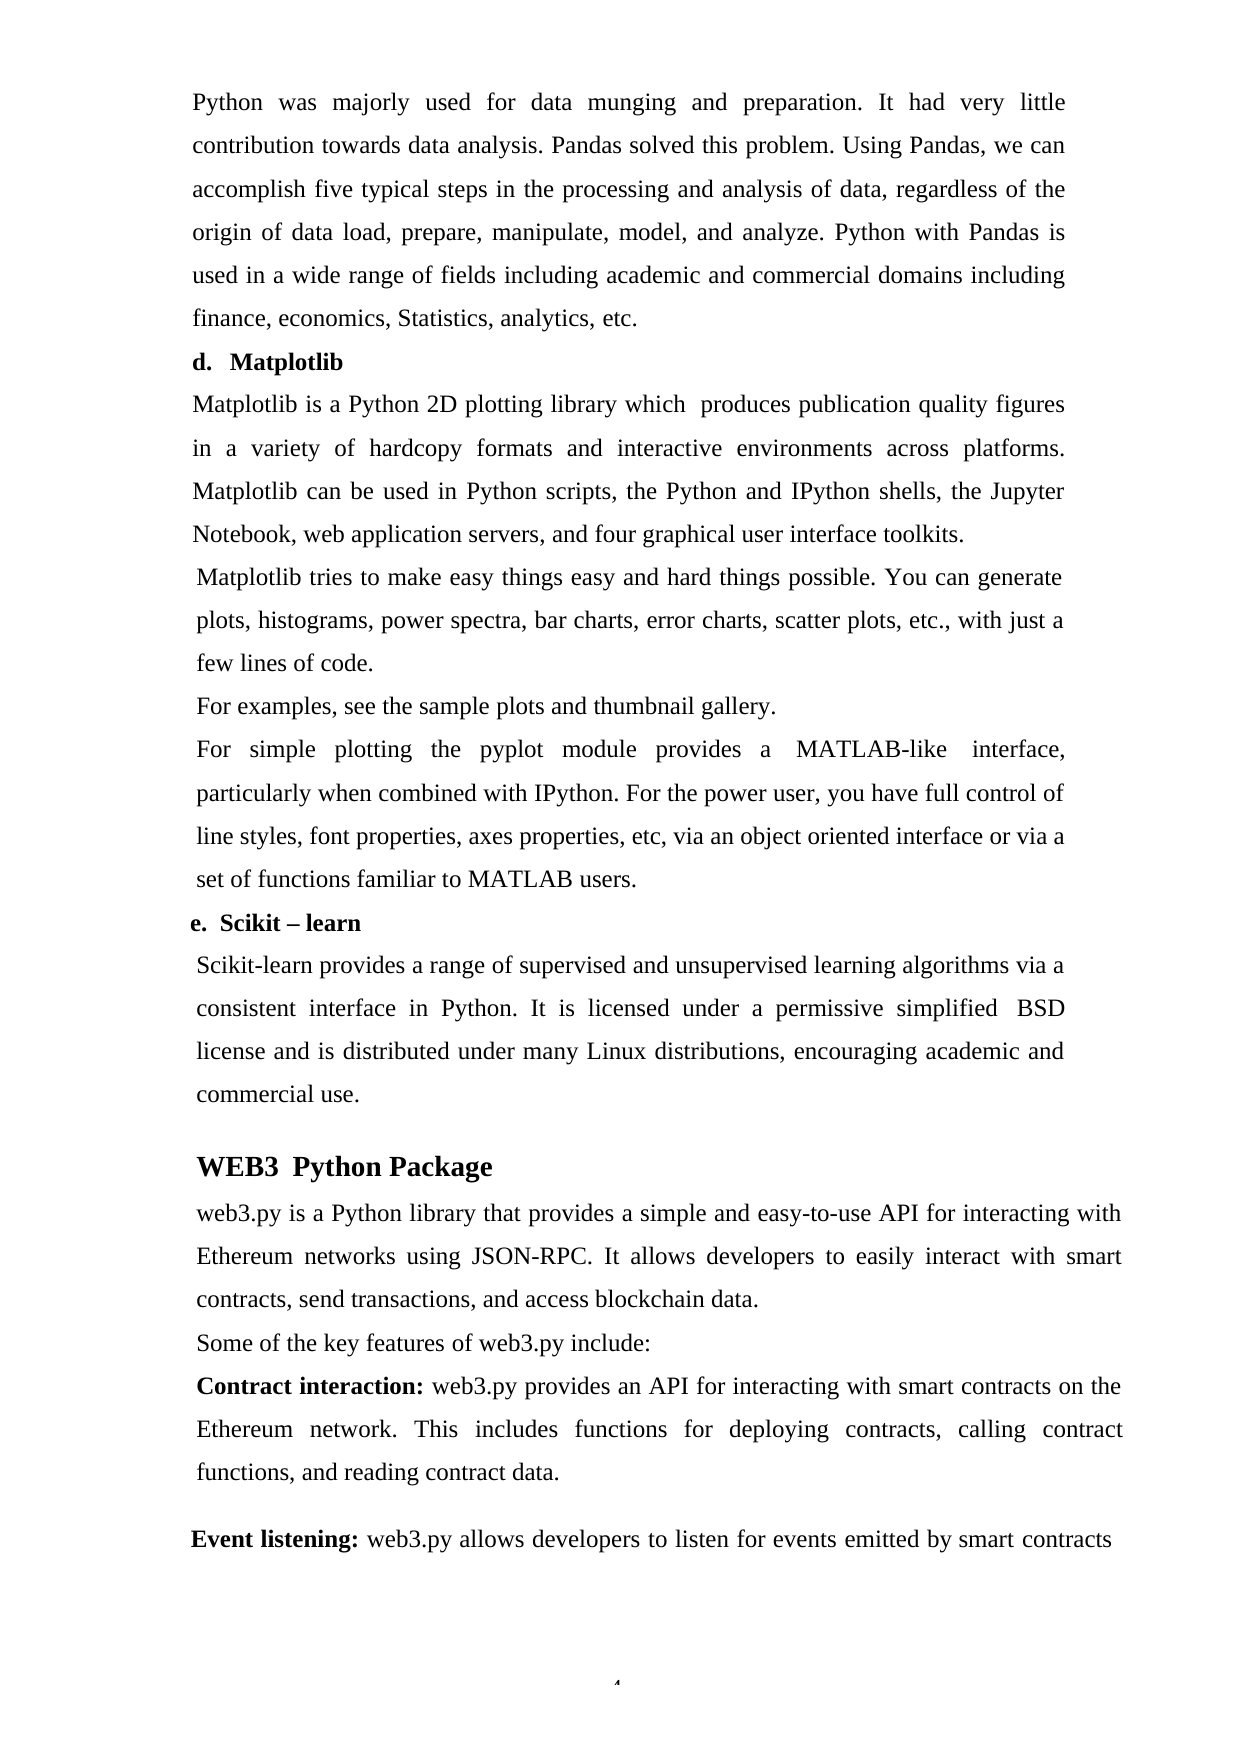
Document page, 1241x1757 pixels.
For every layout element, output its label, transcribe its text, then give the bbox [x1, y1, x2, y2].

text Matplotlib tries to make easy things easy and hard things possible. You can generate plots, histograms, power spectra, bar charts, error charts, scatter plots, etc., with just a few lines of code. [196, 562, 1064, 677]
subtitle Scikit – learn [190, 908, 1146, 937]
text Matplotlib is a Python 2D plotting library which produces publication quality figures in a variety of hardcopy formats and interactive environments across platforms. Matplotlib can be used in Python scripts, the Python and IPython shells, the Jupyter Notebook, web application servers, and four graphical user interface toolkits. [192, 389, 1065, 548]
text Python was majorly used for data munging and preparation. It had very little contribution towards data analysis. Pandas solved this problem. Using Pandas, we can accomplish five typical steps in the processing and analysis of data, regardless of the origin of data load, prepare, manipulate, model, and analyze. Python with Pandas is used in a wide range of fields including academic and commercial domains including finance, economics, Statistics, analytics, etc. [192, 87, 1066, 332]
text For examples, see the sample plots and thumbnail gallery. [196, 691, 1146, 720]
text web3.py is a Python library that provides a simple and easy-to-use API for interacting with Ethereum networks using JSON-RPC. It allows developers to easily interact with smart contracts, send transactions, and access blockchain data. [196, 1198, 1123, 1313]
text Scikit-learn provides a range of supervised and unsupervised learning algorithms via a consistent interface in Python. It is licensed under a permissive simplified BSD license and is distributed under many Linux distributions, encouraging academic and commercial use. [196, 950, 1065, 1108]
text Contract interaction: web3.py provides an API for interacting with smart contracts on the Ethereum network. This includes functions for deploying contracts, calling contract functions, and reading contract data. [196, 1371, 1123, 1486]
subtitle Matplotlib [192, 347, 1146, 376]
text Event listening: web3.py allows developers to listen for events emitted by smart contracts [191, 1524, 1146, 1553]
text For simple plotting the pyplot module provides a MATLAB-like interface, particularly when combined with IPython. For the power user, you have full control of line styles, font properties, axes properties, etc, via an object oriented interface or via a set of functions familiar to MATLAB users. [196, 734, 1066, 893]
subtitle WEB3 Python Package [196, 1149, 1146, 1182]
text Some of the key features of web3.py include: [196, 1328, 1146, 1356]
